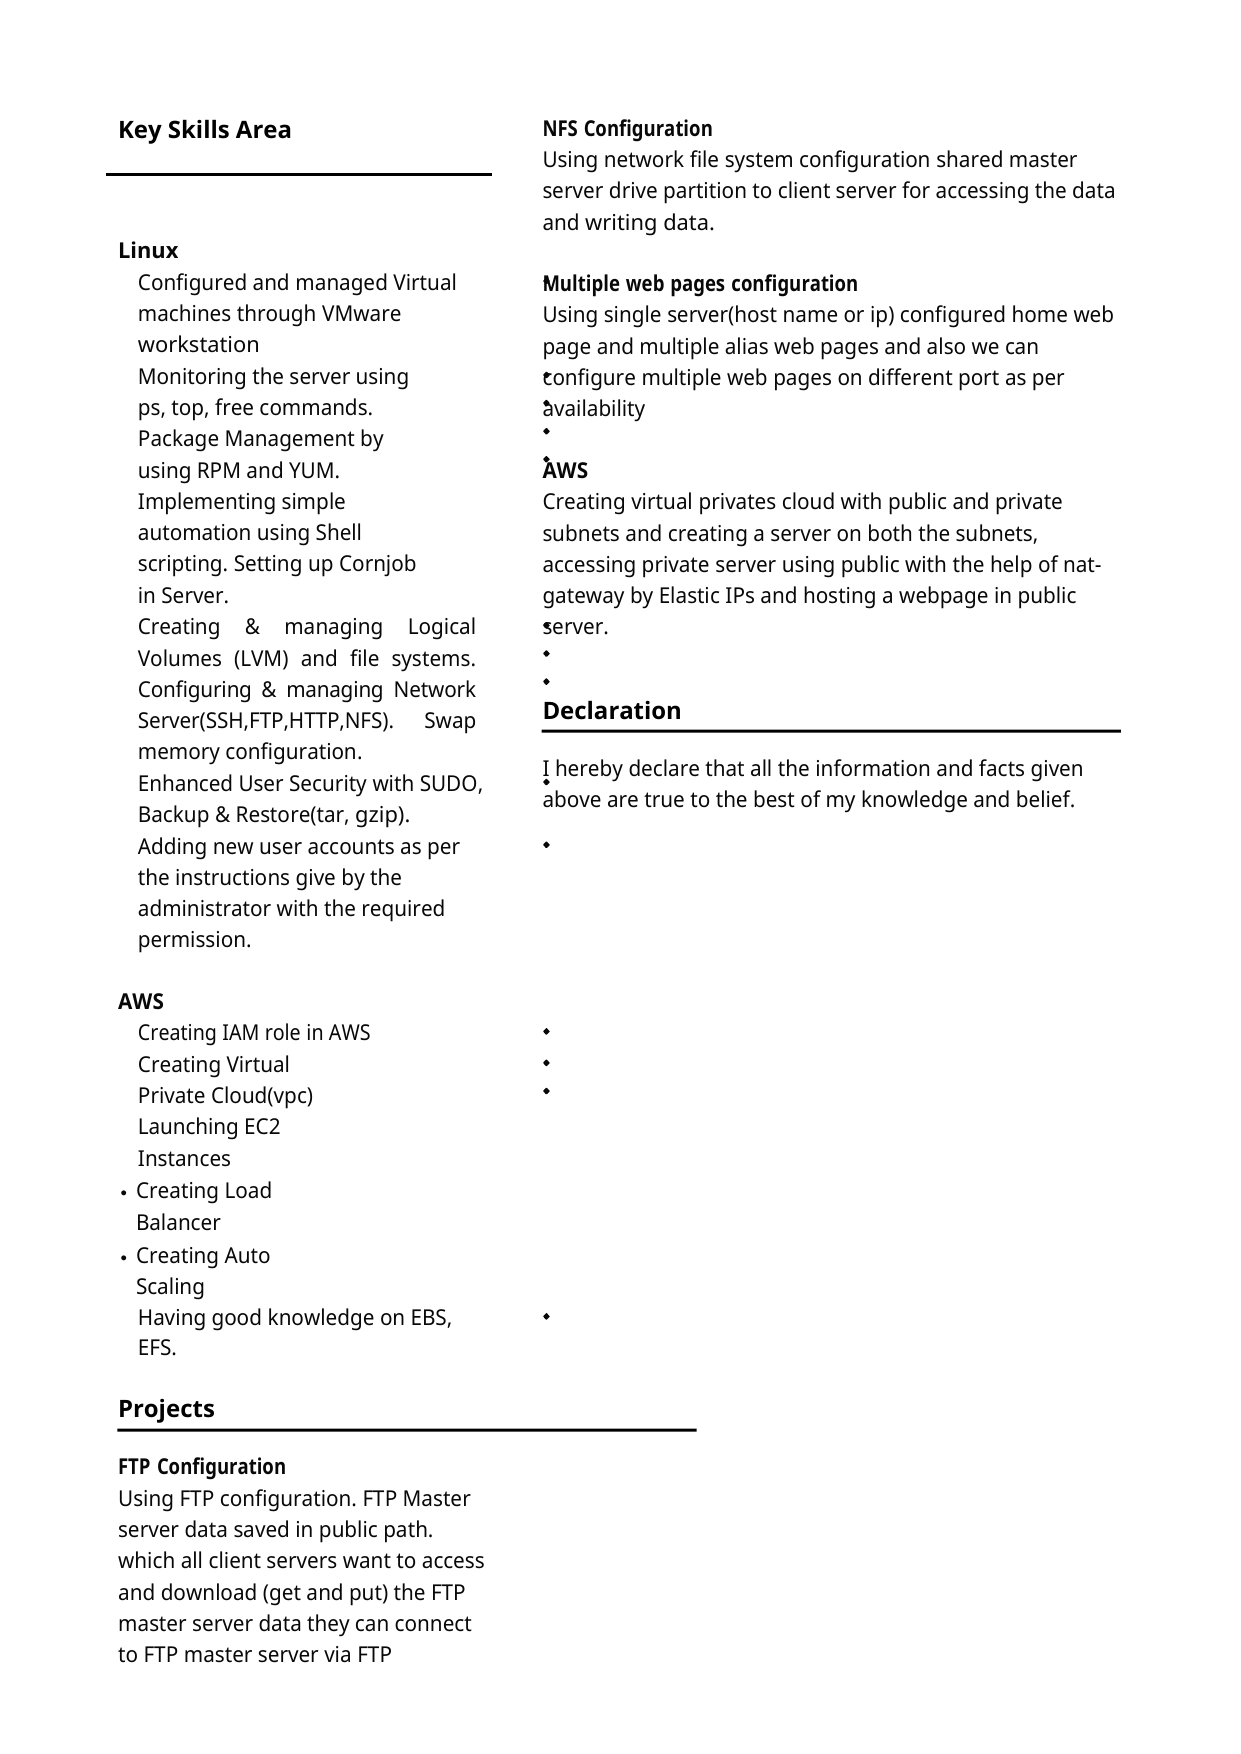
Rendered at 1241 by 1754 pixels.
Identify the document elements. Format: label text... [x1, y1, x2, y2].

text I hereby declare that all the information and facts given above are true to the best of my knowledge and belief. [542, 753, 1125, 814]
text Adding new user accounts as per the instructions give by the administrator with the required permission. [138, 831, 492, 954]
subtitle AWS [118, 986, 492, 1016]
text Enhanced User Security with SUDO, Backup & Restore(tar, gzip). [138, 768, 492, 829]
list Creating Load Balancer [121, 1175, 322, 1236]
subtitle Multiple web pages configuration [542, 268, 1134, 298]
text Monitoring the server using ps, top, free commands. Package Management by using RPM and YUM. Implementing simple automation using Shell scripting. Setting up Cornjob in Server. [138, 361, 421, 609]
text Creating & managing Logical Volumes (LVM) and file systems. Configuring & managing Network Server(SSH,FTP,HTTP,NFS). Swap memory configuration. [138, 611, 476, 766]
text Using FTP configuration. FTP Master server data saved in public path. which all client servers want to access and download (get and put) the FTP master server data they can connect to FTP master server via FTP [118, 1483, 492, 1669]
subtitle Linux [118, 235, 492, 265]
text Creating IAM role in AWS [138, 1017, 492, 1047]
subtitle Projects [118, 1392, 492, 1424]
text Having good knowledge on EBS, EFS. [138, 1302, 492, 1362]
text Using single server(host name or ip) configured home web page and multiple alias web pages and also we can configure multiple web pages on different port as per availability [542, 299, 1125, 423]
text Using network file system configuration shared master server drive partition to client server for accessing the data and writing data. [542, 144, 1125, 236]
subtitle AWS [542, 455, 1134, 484]
subtitle Declaration [542, 693, 1134, 726]
text Creating virtual privates cloud with public and private subnets and creating a server on both the subnets, accessing private server using public with the help of nat-gateway by Elastic IPs and hosting a webpage in public server. [542, 486, 1125, 641]
text Configured and managed Virtual machines through VMware workstation [138, 267, 492, 359]
subtitle FTP Configuration [118, 1451, 492, 1481]
subtitle NFS Configuration [542, 112, 1134, 142]
subtitle Key Skills Area [118, 112, 492, 145]
list Creating Auto Scaling [121, 1239, 322, 1301]
text Creating Virtual Private Cloud(vpc) Launching EC2 Instances [138, 1049, 322, 1172]
